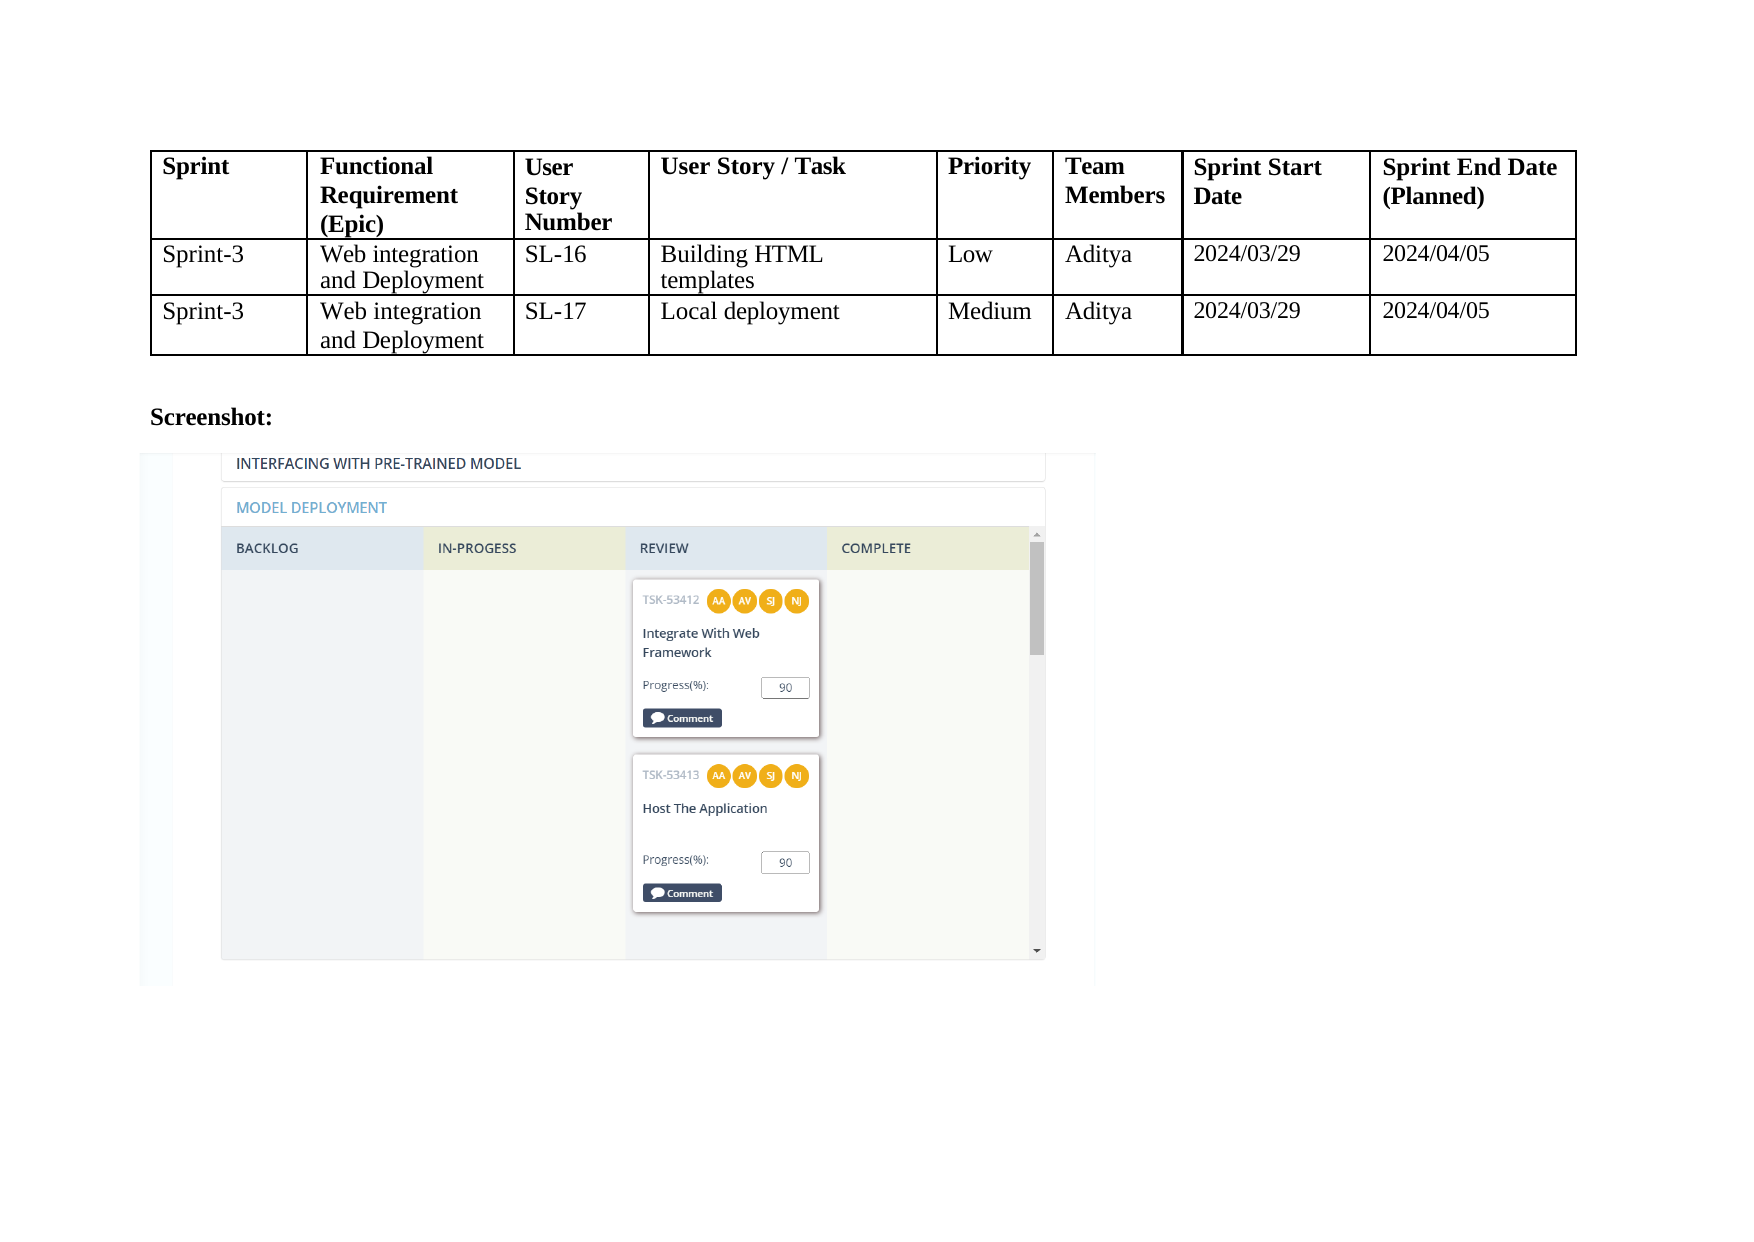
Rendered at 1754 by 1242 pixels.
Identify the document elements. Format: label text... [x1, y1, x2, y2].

table_cell 2024/04/05 [1371, 296, 1575, 353]
table_cell Aditya [1054, 296, 1181, 353]
table_cell Web integration and Deployment [308, 296, 513, 353]
table_cell Sprint-3 [152, 296, 306, 353]
text Screenshot: [150, 402, 1589, 431]
picture [139, 450, 1096, 986]
table_cell 2024/04/05 [1371, 240, 1575, 294]
table_header Sprint [152, 152, 306, 238]
table_cell Aditya [1054, 240, 1181, 294]
table_cell Local deployment [650, 296, 936, 353]
table_header Sprint Start Date [1184, 152, 1369, 238]
table_header Priority [938, 152, 1052, 238]
table_cell Low [938, 240, 1052, 294]
table_cell Building HTML templates [650, 240, 936, 294]
table_header User Story / Task [650, 152, 936, 238]
table_cell 2024/03/29 [1184, 240, 1369, 294]
table_cell 2024/03/29 [1184, 296, 1369, 353]
table_cell SL-17 [515, 296, 648, 353]
table_cell Sprint-3 [152, 240, 306, 294]
table_header Sprint End Date (Planned) [1371, 152, 1575, 238]
table_cell Medium [938, 296, 1052, 353]
table_cell Web integration and Deployment [308, 240, 513, 294]
table_cell SL-16 [515, 240, 648, 294]
table_header User Story Number [515, 152, 648, 238]
table_header Functional Requirement (Epic) [308, 152, 513, 238]
table_header Team Members [1054, 152, 1181, 238]
